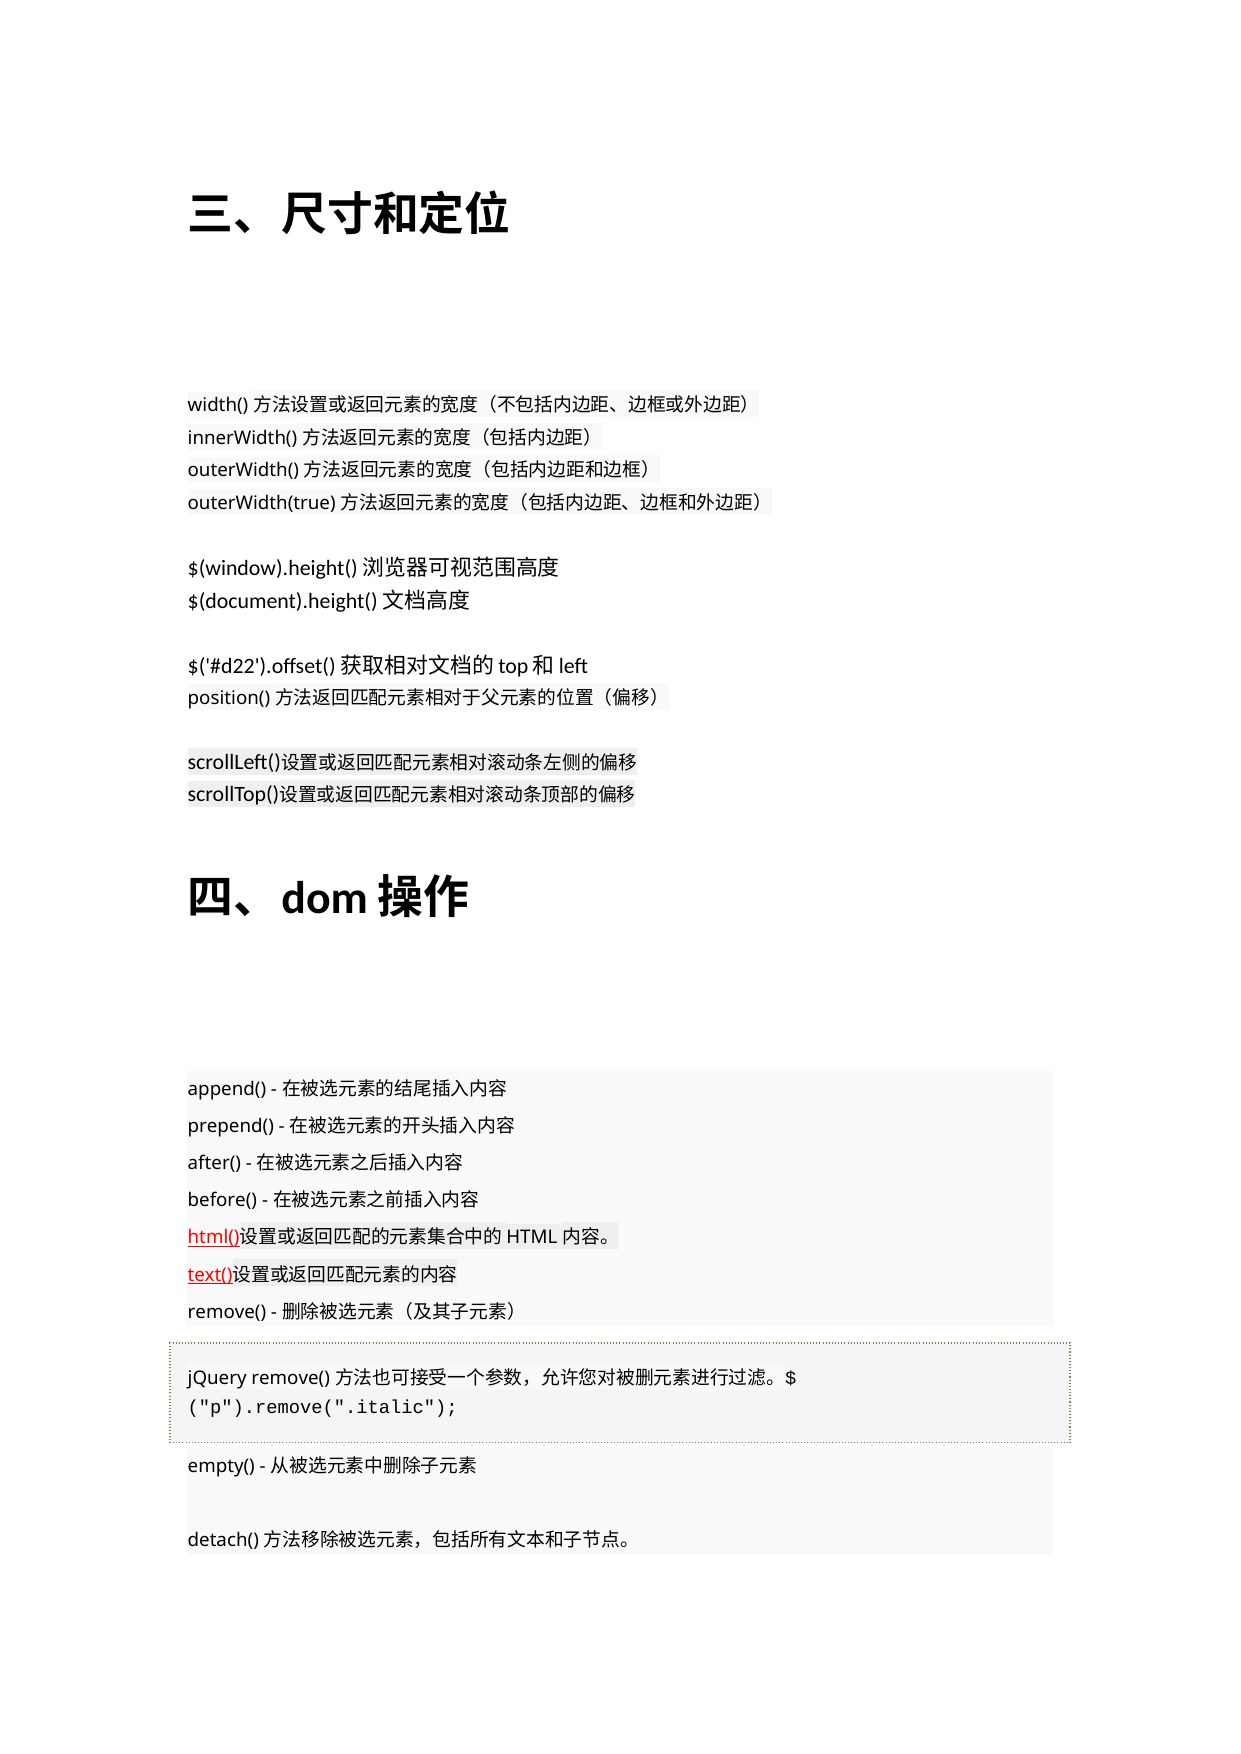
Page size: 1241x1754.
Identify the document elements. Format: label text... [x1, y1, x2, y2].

text scrollLeft()设置或返回匹配元素相对滚动条左侧的偏移 [187, 745, 1053, 777]
subtitle 尺寸和定位 [187, 162, 1053, 259]
text empty() - 从被选元素中删除子元素 [187, 1448, 1053, 1481]
text jQuery remove() 方法也可接受一个参数，允许您对被删元素进行过滤。$("p").remove(".italic"); [169, 1342, 1071, 1443]
text innerWidth() 方法返回元素的宽度（包括内边距） [187, 420, 1053, 452]
text outerWidth(true) 方法返回元素的宽度（包括内边距、边框和外边距） [187, 485, 1053, 517]
text append() - 在被选元素的结尾插入内容 [187, 1071, 1053, 1103]
text $(document).height() 文档高度 [187, 582, 1053, 615]
text before() - 在被选元素之前插入内容 [187, 1182, 1053, 1215]
text scrollTop()设置或返回匹配元素相对滚动条顶部的偏移 [187, 777, 1053, 810]
text position() 方法返回匹配元素相对于父元素的位置（偏移） [187, 680, 1053, 712]
text detach() 方法移除被选元素，包括所有文本和子节点。 [187, 1522, 1053, 1555]
text prepend() - 在被选元素的开头插入内容 [187, 1108, 1053, 1140]
text after() - 在被选元素之后插入内容 [187, 1145, 1053, 1178]
text outerWidth() 方法返回元素的宽度（包括内边距和边框） [187, 452, 1053, 485]
text $(window).height() 浏览器可视范围高度 [187, 550, 1053, 582]
text width() 方法设置或返回元素的宽度（不包括内边距、边框或外边距） [187, 387, 1053, 420]
text $('#d22').offset() 获取相对文档的top和left [187, 647, 1053, 680]
text remove() - 删除被选元素（及其子元素） [187, 1294, 1053, 1326]
subtitle dom操作 [187, 845, 1053, 943]
text html()设置或返回匹配的元素集合中的 HTML 内容。 [187, 1219, 1053, 1252]
text text()设置或返回匹配元素的内容 [187, 1257, 1053, 1289]
